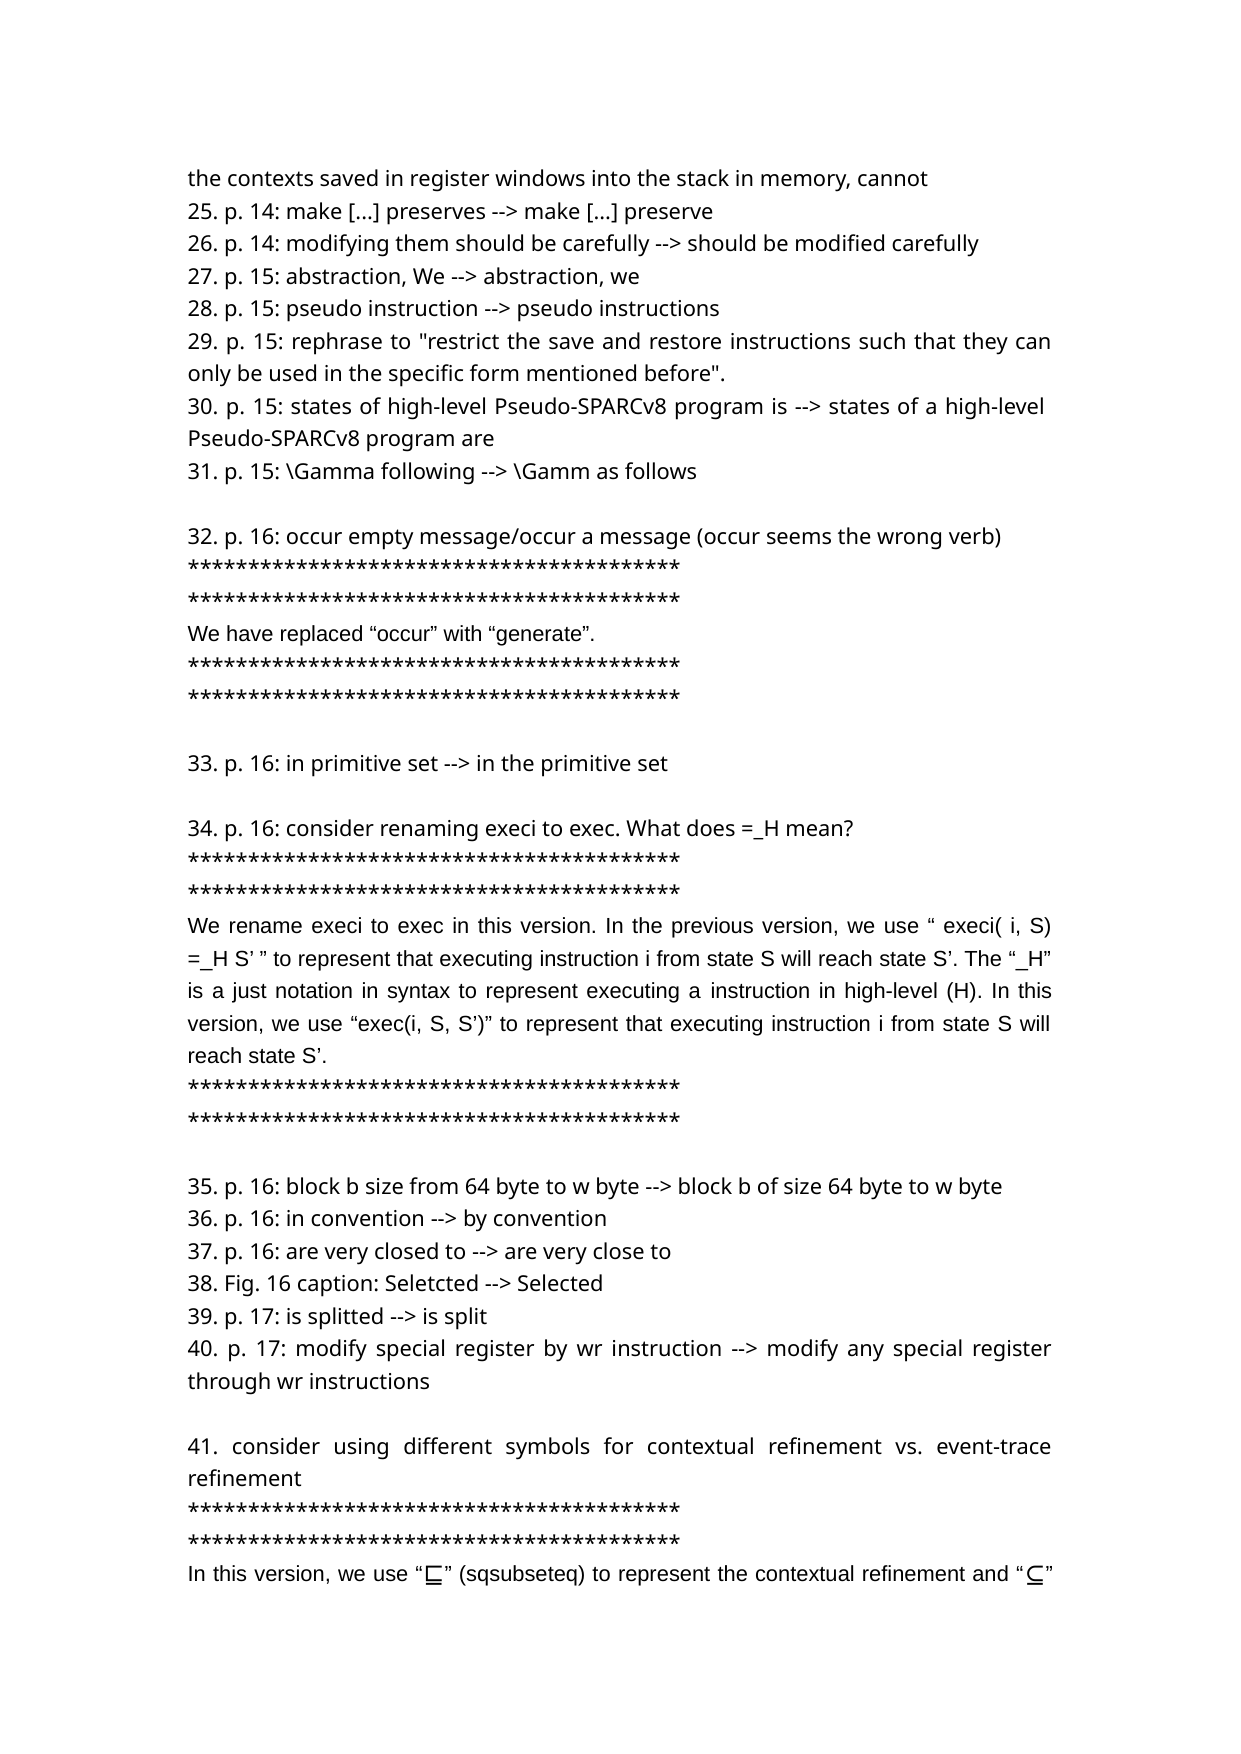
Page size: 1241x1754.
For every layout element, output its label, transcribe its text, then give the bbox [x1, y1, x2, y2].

text ***************************************** [187, 584, 1053, 617]
text ***************************************** [187, 682, 1053, 714]
text ***************************************** [187, 1072, 1053, 1104]
text ***************************************** [187, 1494, 1053, 1527]
text We rename execi to exec in this version. In the previous version, we use “ execi( i, S) =_H S’ ” to represent that executing instruction i from state S will reach state S’. The “_H” is a just notation in syntax to represent executing a instruction in high-level (H). In this version, we use “exec(i, S, S’)” to represent that executing instruction i from state S will reach state S’. [187, 1021, 1053, 1072]
text We rename execi to exec in this version. In the previous version, we use “ execi( i, S) =_H S’ ” to represent that executing instruction i from state S will reach state S’. The “_H” is a just notation in syntax to represent executing a instruction in high-level (H). In this version, we use “exec(i, S, S’)” to represent that executing instruction i from state S will reach state S’. [187, 919, 1053, 1019]
text ***************************************** [187, 649, 1053, 682]
text ***************************************** [187, 1527, 1053, 1559]
text 33. p. 16: in primitive set --> in the primitive set [187, 747, 1053, 779]
text 32. p. 16: occur empty message/occur a message (occur seems the wrong verb) ***************************************** [187, 519, 1053, 584]
text 41. consider using different symbols for contextual refinement vs. event-trace refinement [187, 1397, 1053, 1449]
text In this version, we use “” (sqsubseteq) to represent the contextual refinement and “” (\subseteq) to represent event-trace refinement. [187, 1559, 1053, 1592]
text ***************************************** [187, 877, 1053, 909]
text 41. consider using different symbols for contextual refinement vs. event-trace refinement [187, 1450, 1053, 1494]
text ***************************************** [187, 1104, 1053, 1137]
text We have replaced “occur” with “generate”. [187, 617, 1053, 649]
text 34. p. 16: consider renaming execi to exec. What does =_H mean? ***************************************** [187, 779, 1053, 877]
